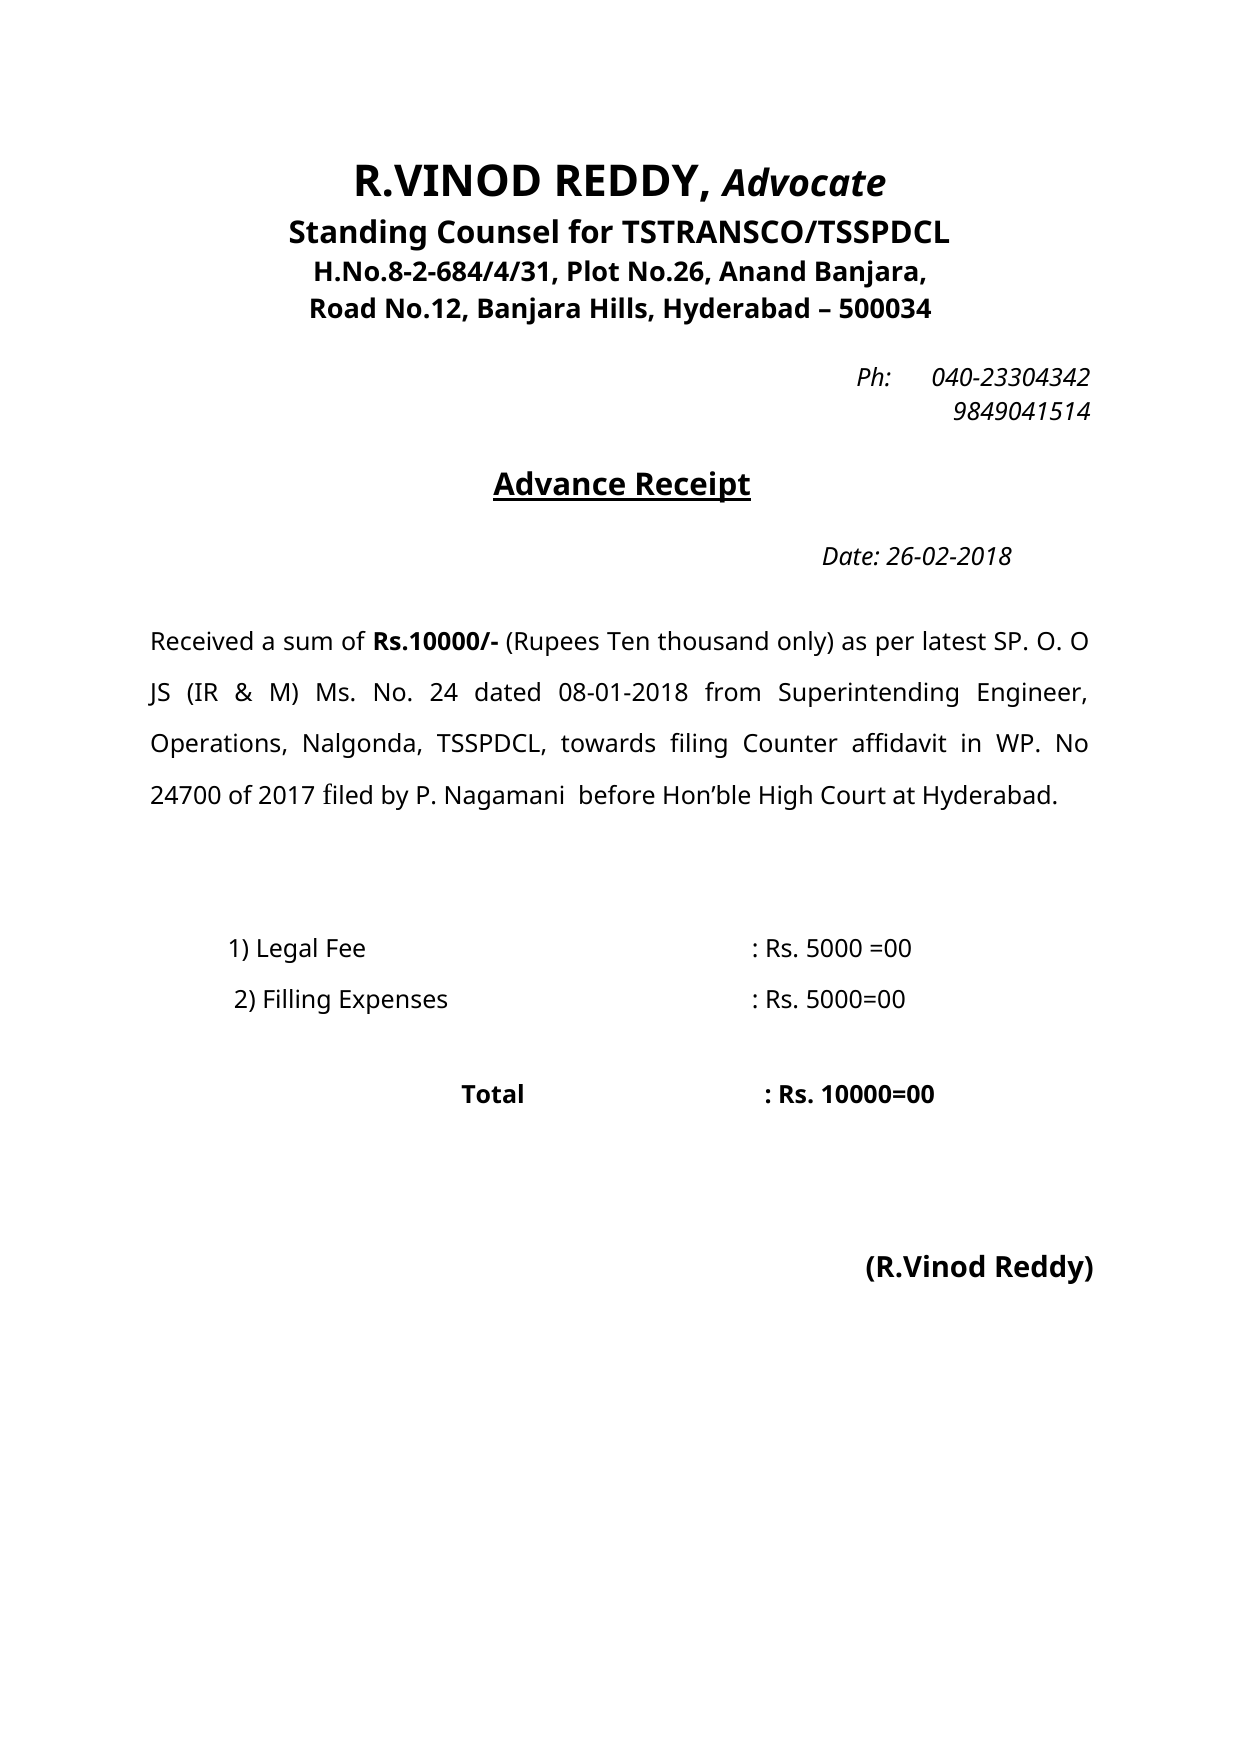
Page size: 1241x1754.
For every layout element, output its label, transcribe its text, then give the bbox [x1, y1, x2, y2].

text 9849041514 [150, 394, 1090, 428]
text 1) Legal Fee : Rs. 5000 =00 [227, 931, 975, 965]
text Received a sum of Rs.10000/- (Rupees Ten thousand only) as per latest SP. O. O JS (IR & M) Ms. No. 24 dated 08-01-2018 from Superintending Engineer, Operations, Nalgonda, TSSPDCL, towards filing Counter affidavit in WP. No 24700 of 2017 filed by P. Nagamani before Hon’ble High Court at Hyderabad. [150, 624, 1090, 812]
text Ph: 040-23304342 [150, 360, 1090, 394]
text 2) Filling Expenses : Rs. 5000=00 [227, 982, 975, 1016]
text (R.Vinod Reddy) [677, 1246, 1094, 1286]
text Road No.12, Banjara Hills, – 500034 [150, 289, 1090, 326]
text R.VINOD REDDY, Advocate [227, 150, 1012, 209]
text Date: 26-02-2018 [227, 539, 1012, 573]
text Total : Rs. 10000=00 [227, 1076, 975, 1110]
text Advance Receipt [150, 462, 1094, 505]
text H.No.8-2-684/4/31, Plot No.26, Anand Banjara, [150, 252, 1090, 289]
text Standing Counsel for TSTRANSCO/TSSPDCL [227, 209, 1012, 252]
